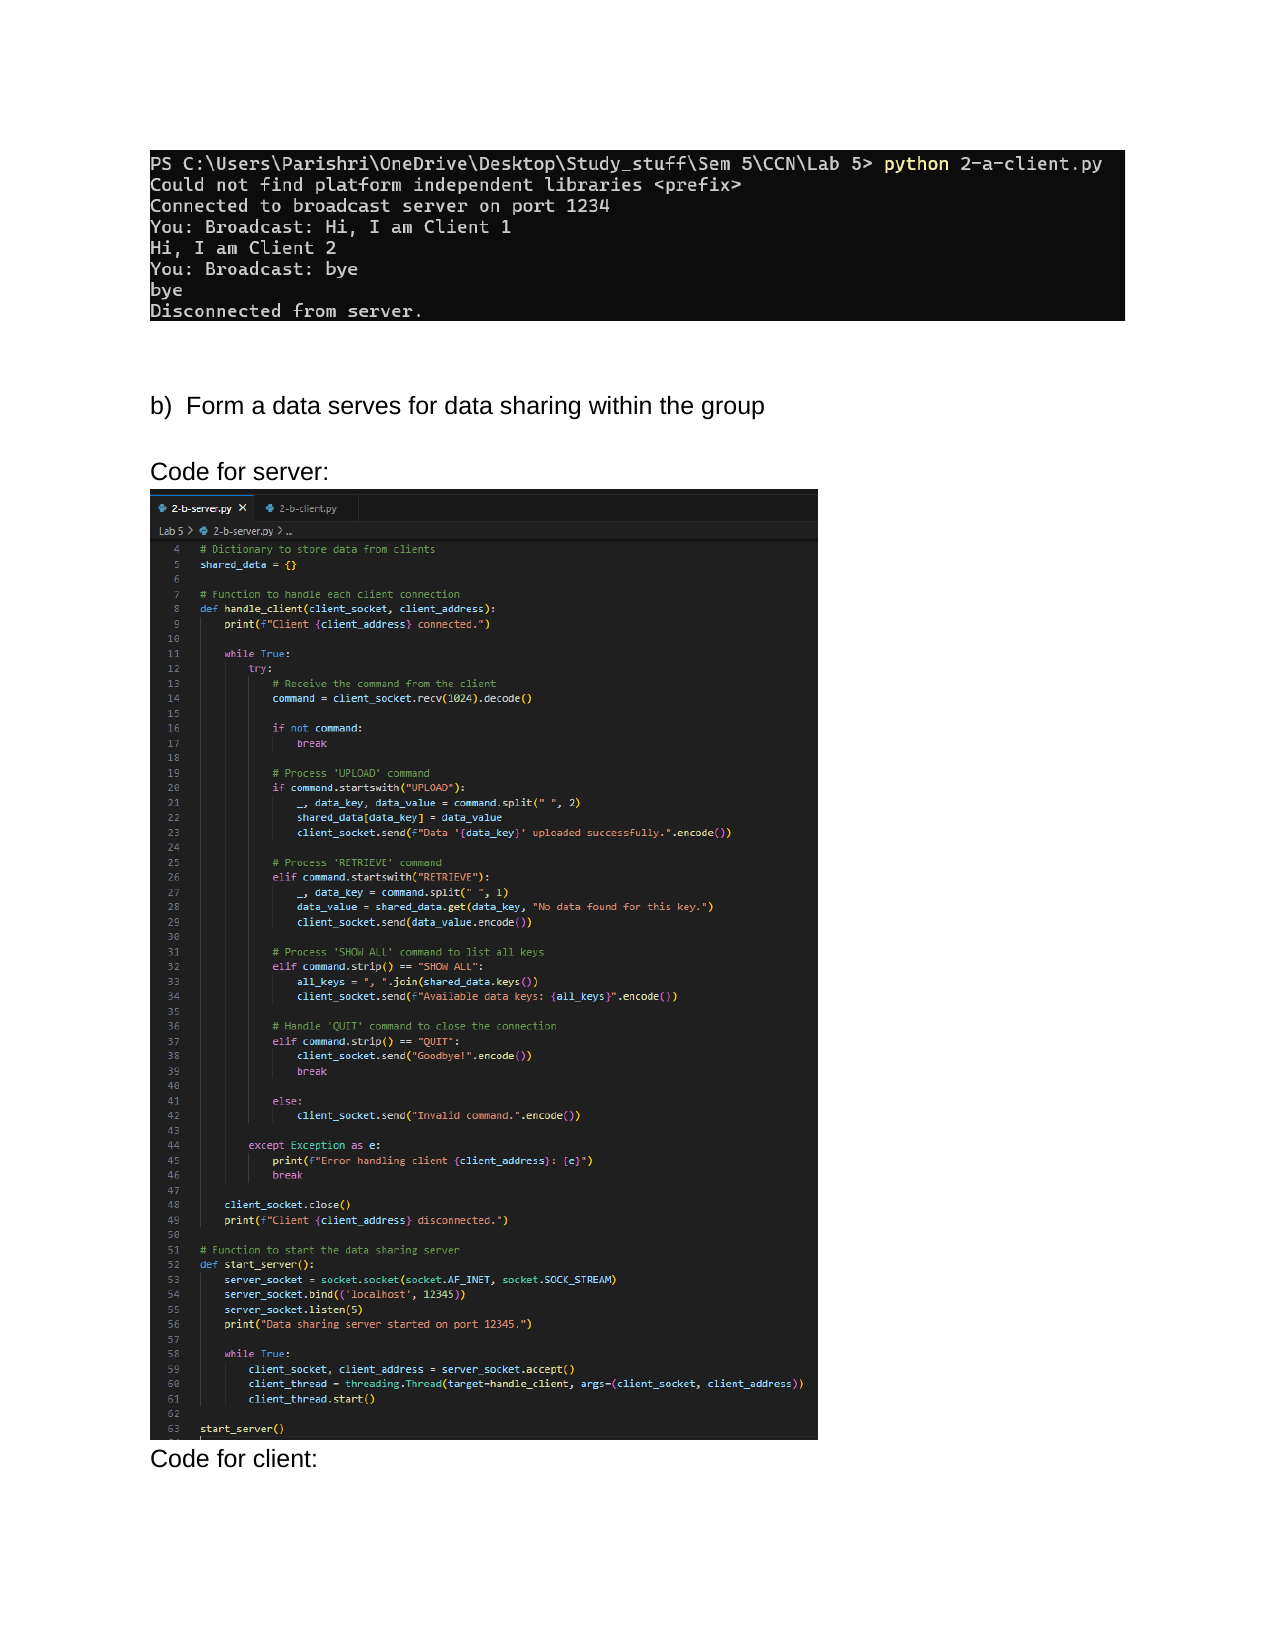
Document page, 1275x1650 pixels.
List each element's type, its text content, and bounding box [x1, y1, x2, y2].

text Code for client: [150, 1444, 1125, 1472]
text Code for server: [150, 457, 1125, 486]
picture [150, 150, 1125, 321]
picture [150, 489, 818, 1440]
text b) Form a data serves for data sharing within the group [150, 391, 1125, 419]
